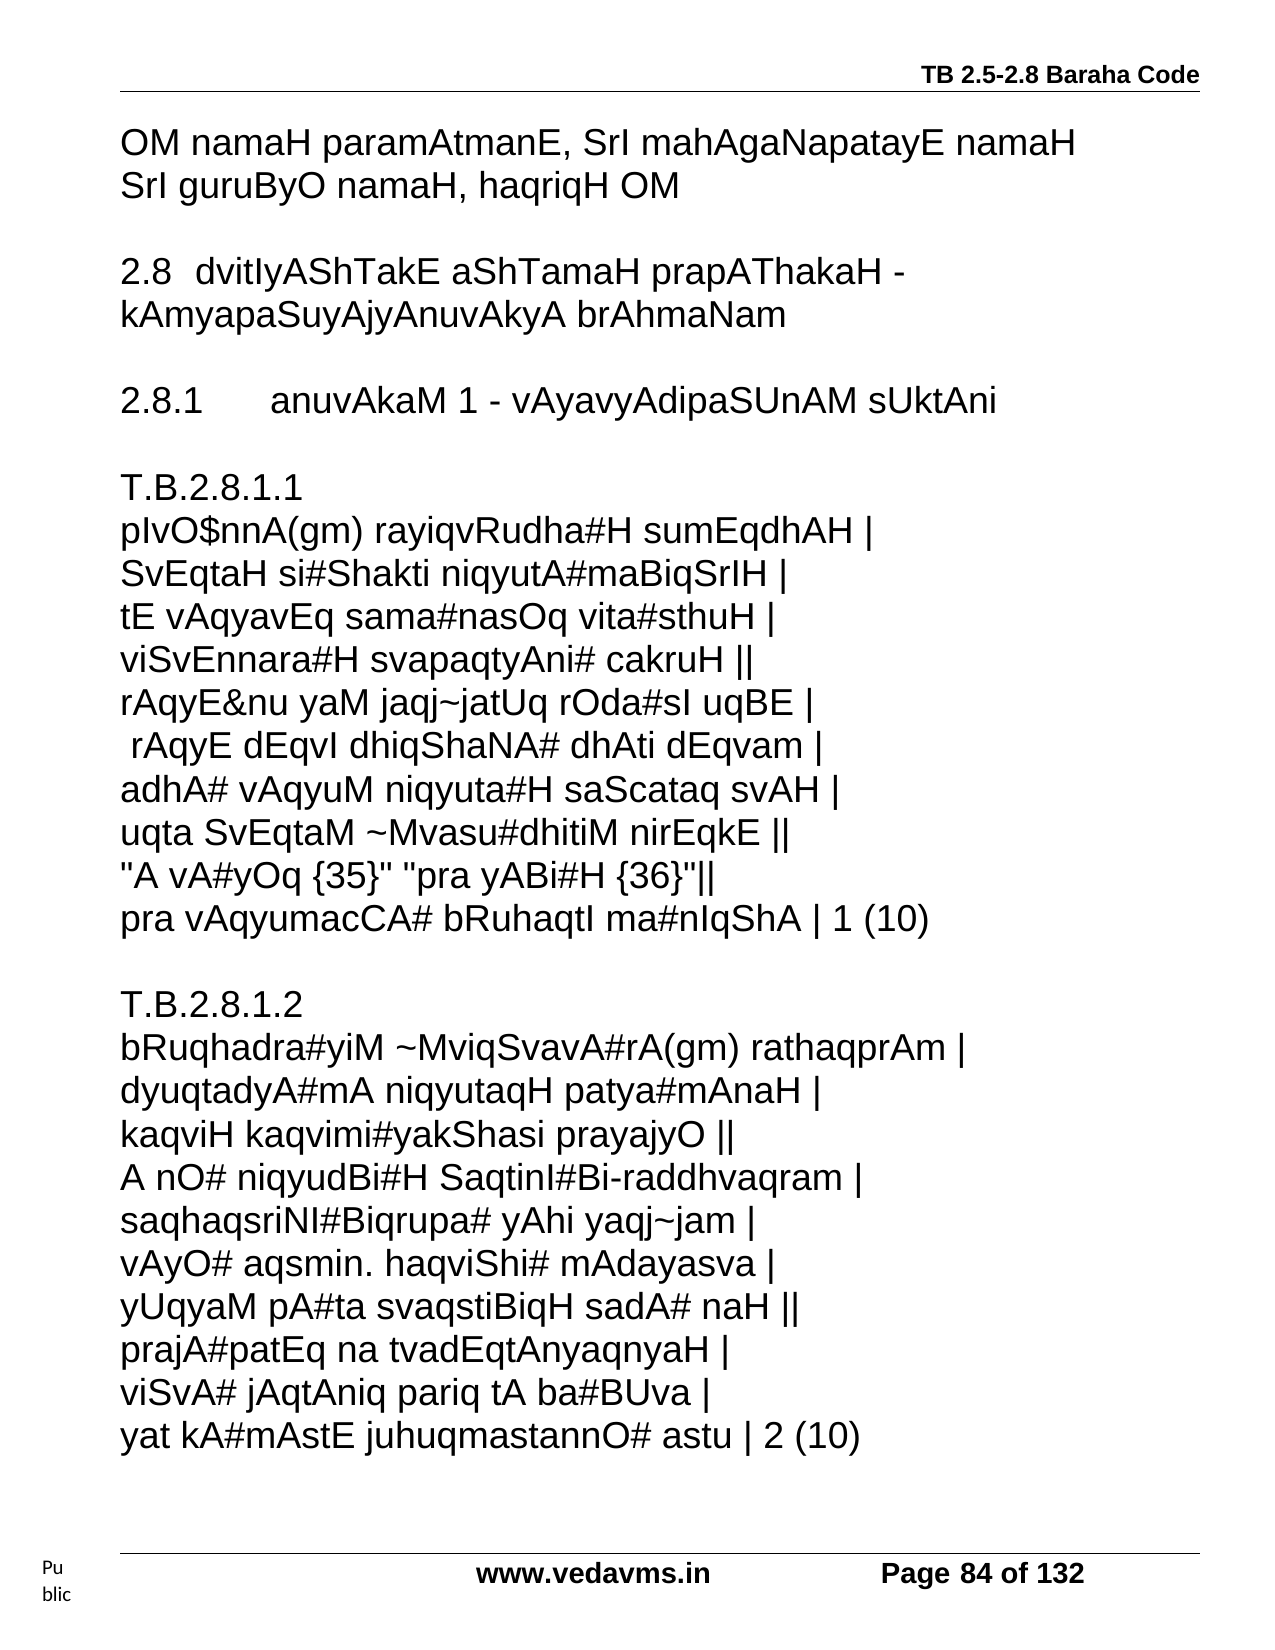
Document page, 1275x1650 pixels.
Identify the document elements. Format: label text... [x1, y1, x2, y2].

text dyuqtadyA#mA niqyutaqH patya#mAnaH | [120, 1069, 1200, 1112]
text pra vAqyumacCA# bRuhaqtI ma#nIqShA | 1 (10) [120, 896, 1200, 939]
text rAqyE&nu yaM jaqj~jatUq rOda#sI uqBE | [120, 681, 1200, 724]
text "A vA#yOq {35}" "pra yABi#H {36}"|| [120, 853, 1200, 896]
text bRuqhadra#yiM ~MviqSvavA#rA(gm) rathaqprAm | [120, 1026, 1200, 1069]
text uqta SvEqtaM ~Mvasu#dhitiM nirEqkE || [120, 810, 1200, 853]
text kaqviH kaqvimi#yakShasi prayajyO || [120, 1112, 1200, 1155]
text yUqyaM pA#ta svaqstiBiqH sadA# naH || [120, 1284, 1200, 1327]
text adhA# vAqyuM niqyuta#H saScataq svAH | [120, 767, 1200, 810]
text yat kA#mAstE juhuqmastannO# astu | 2 (10) [120, 1414, 1200, 1457]
text rAqyE dEqvI dhiqShaNA# dhAti dEqvam | [120, 724, 1200, 767]
text A nO# niqyudBi#H SaqtinI#Bi-raddhvaqram | [120, 1155, 1200, 1198]
text T.B.2.8.1.2 [120, 982, 1200, 1026]
text SrI guruByO namaH, haqriqH OM [120, 163, 1200, 206]
text prajA#patEq na tvadEqtAnyaqnyaH | [120, 1327, 1200, 1371]
text OM namaH paramAtmanE, SrI mahAgaNapatayE namaH [120, 120, 1200, 163]
text vAyO# aqsmin. haqviShi# mAdayasva | [120, 1241, 1200, 1284]
text SvEqtaH si#Shakti niqyutA#maBiqSrIH | [120, 551, 1200, 594]
text viSvEnnara#H svapaqtyAni# cakruH || [120, 637, 1200, 681]
text tE vAqyavEq sama#nasOq vita#sthuH | [120, 594, 1200, 637]
text viSvA# jAqtAniq pariq tA ba#BUva | [120, 1371, 1200, 1414]
text saqhaqsriNI#Biqrupa# yAhi yaqj~jam | [120, 1198, 1200, 1241]
text 2.8.1 anuvAkaM 1 - vAyavyAdipaSUnAM sUktAni [120, 379, 1200, 422]
text pIvO$nnA(gm) rayiqvRudha#H sumEqdhAH | [120, 508, 1200, 551]
text 2.8 dvitIyAShTakE aShTamaH prapAThakaH - kAmyapaSuyAjyAnuvAkyA brAhmaNam [120, 249, 1200, 336]
text T.B.2.8.1.1 [120, 465, 1200, 508]
